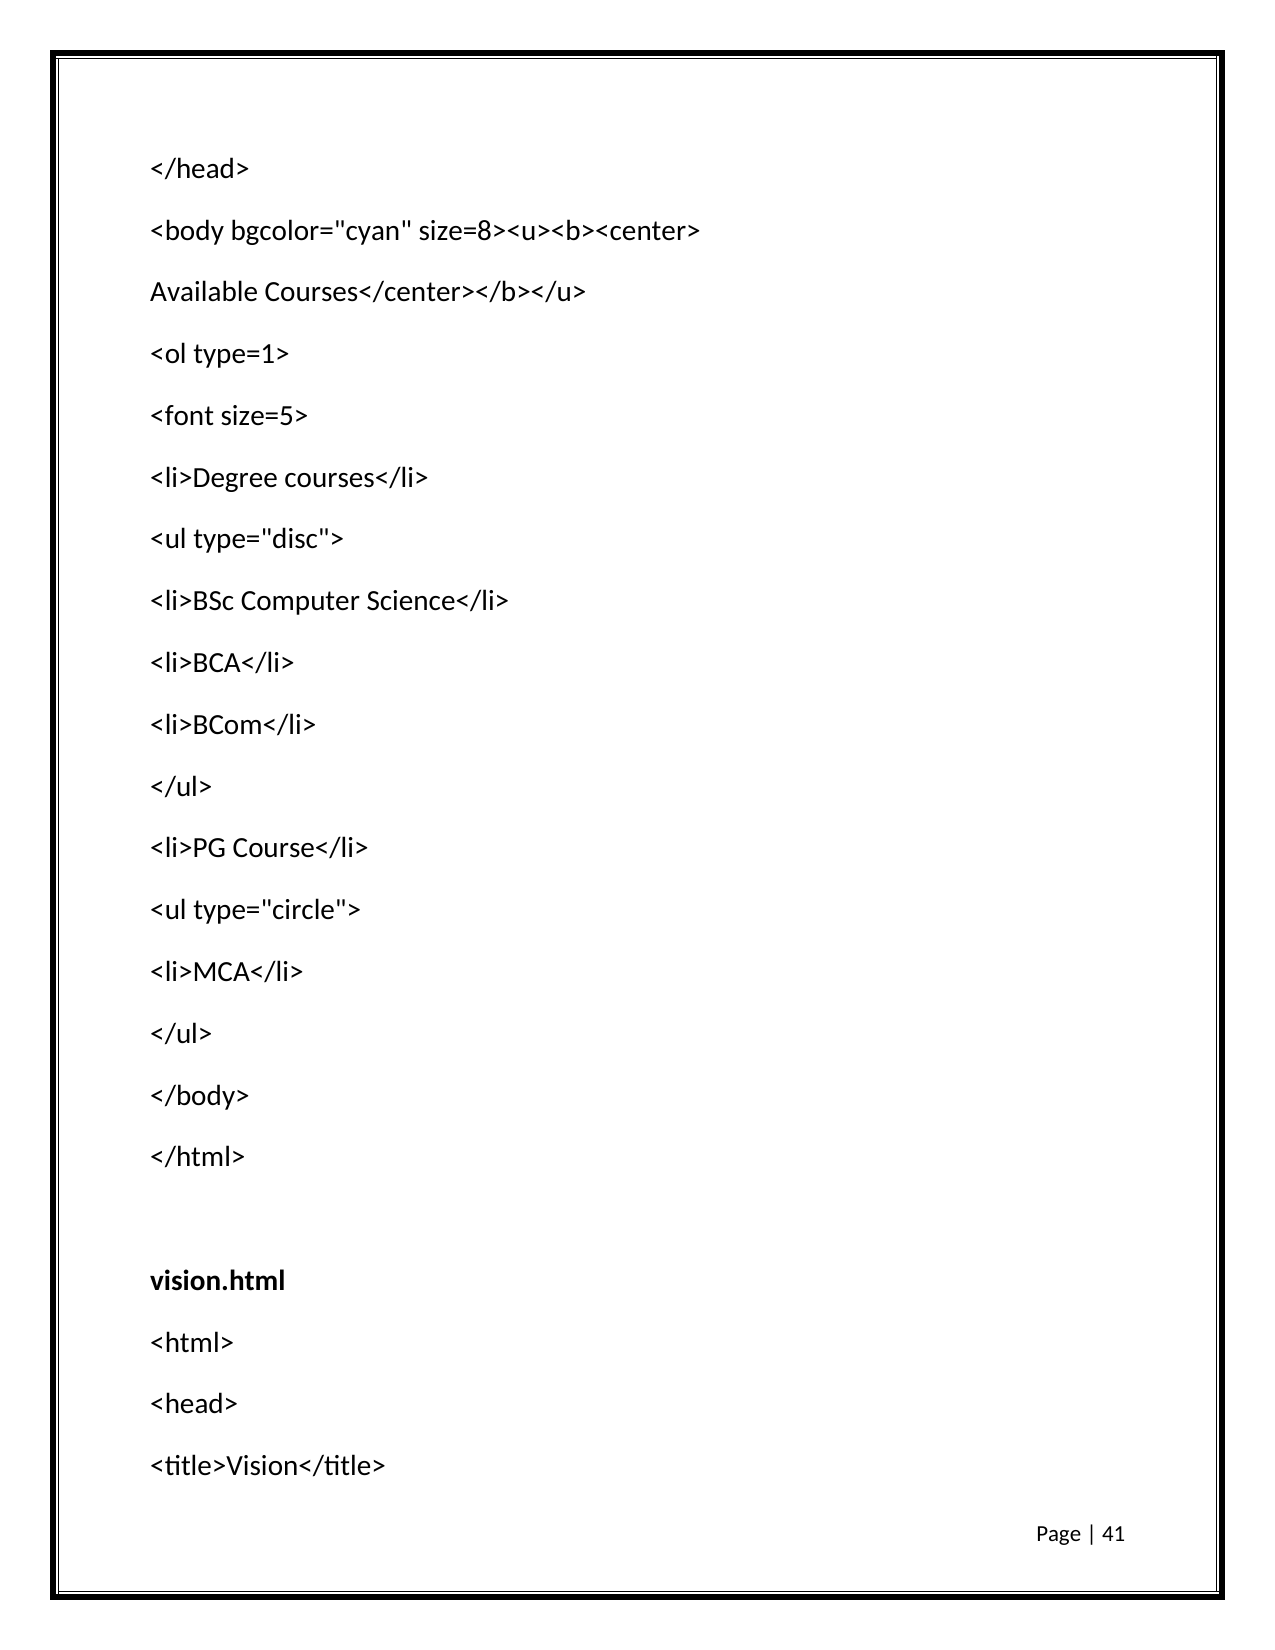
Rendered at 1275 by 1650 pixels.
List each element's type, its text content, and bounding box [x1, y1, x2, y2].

text <ul type="disc"> [150, 521, 1125, 556]
text Available Courses</center></b></u> [150, 273, 1125, 309]
text <ul type="circle"> [150, 891, 1125, 927]
text <li>Degree courses</li> [150, 459, 1125, 494]
text <font size=5> [150, 397, 1125, 433]
text <li>BCA</li> [150, 644, 1125, 680]
text </ul> [150, 1015, 1125, 1050]
text <head> [150, 1385, 1125, 1421]
text <body bgcolor="cyan" size=8><u><b><center> [150, 212, 1125, 247]
text <li>BCom</li> [150, 706, 1125, 742]
text <li>BSc Computer Science</li> [150, 582, 1125, 618]
text <li>PG Course</li> [150, 829, 1125, 865]
text </head> [150, 150, 1125, 186]
text <li>MCA</li> [150, 953, 1125, 989]
text <ol type=1> [150, 335, 1125, 371]
text vision.html [150, 1262, 1125, 1297]
text <title>Vision</title> [150, 1447, 1125, 1483]
text </ul> [150, 768, 1125, 803]
text </html> [150, 1138, 1125, 1174]
text </body> [150, 1077, 1125, 1112]
text <html> [150, 1324, 1125, 1359]
